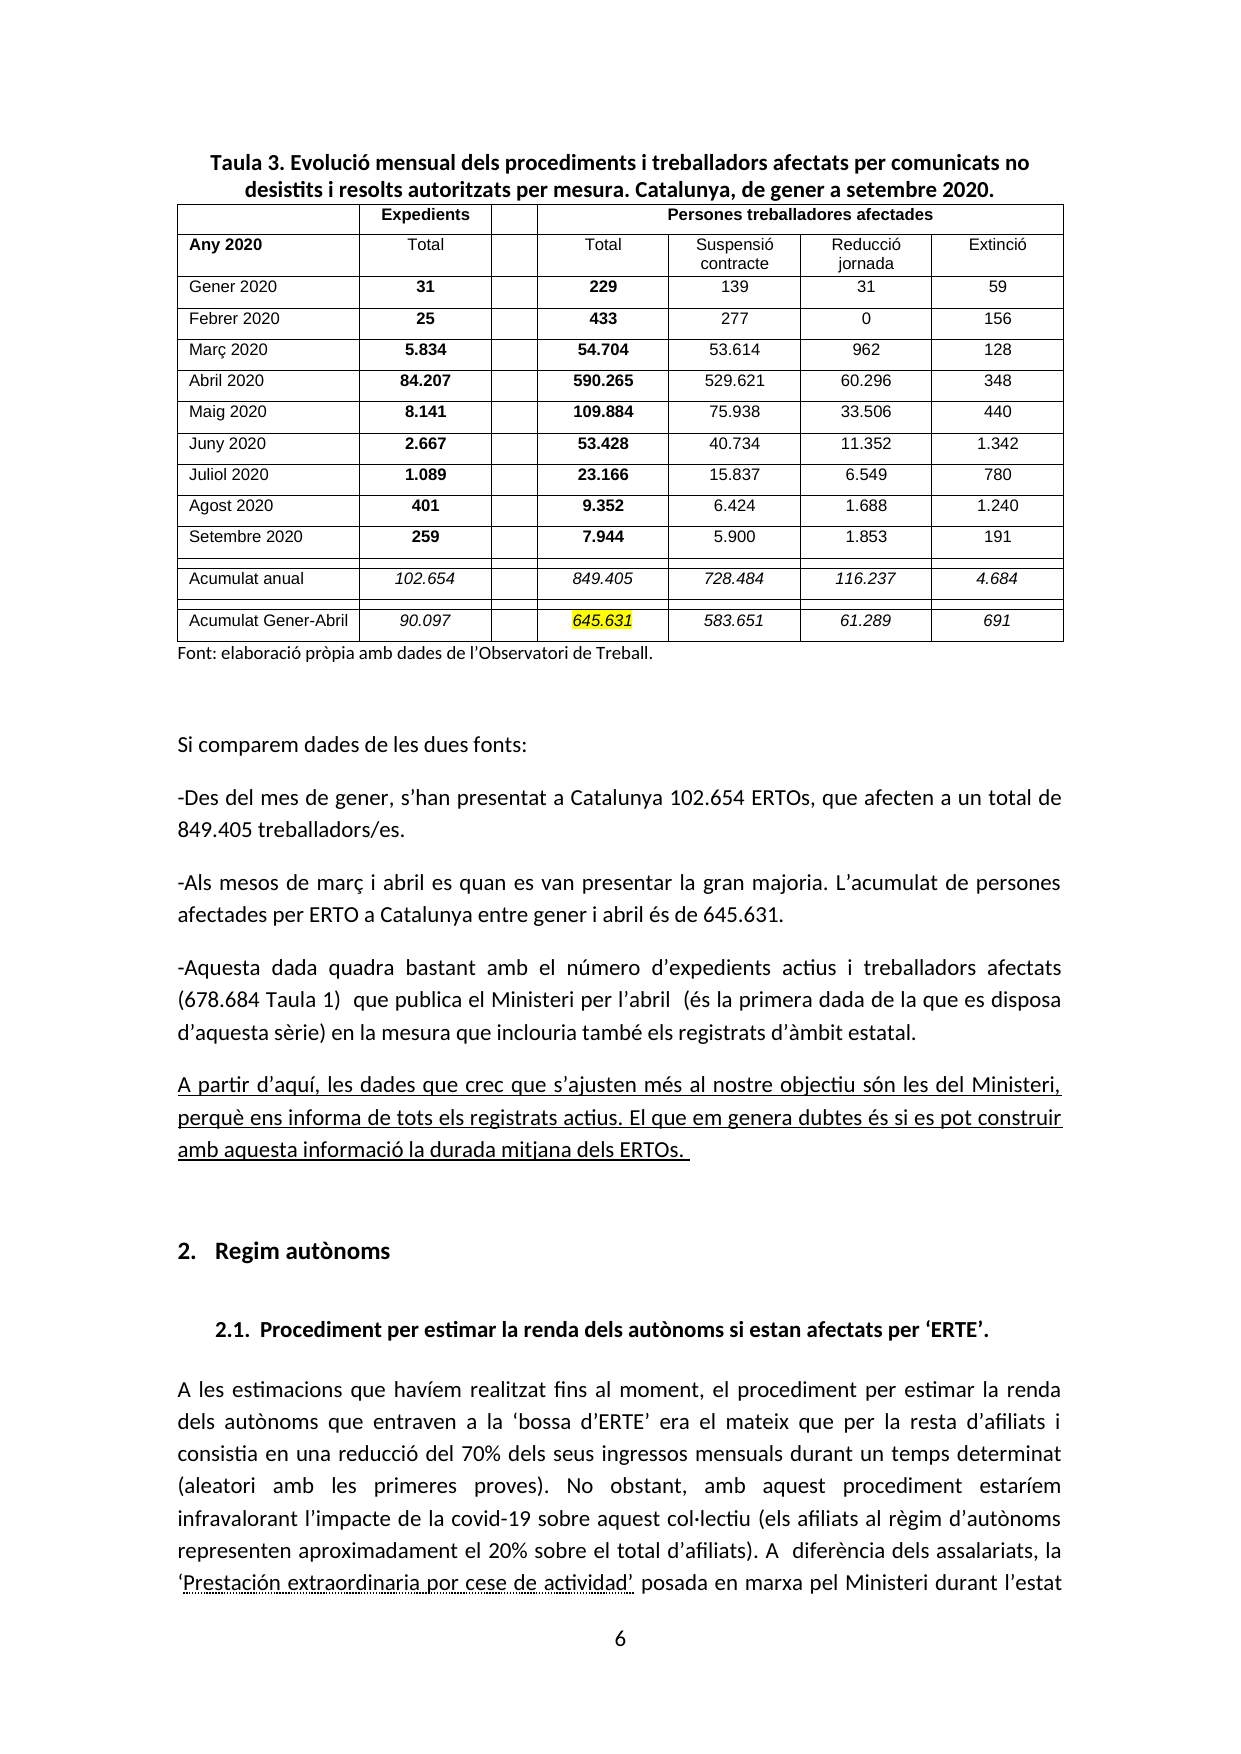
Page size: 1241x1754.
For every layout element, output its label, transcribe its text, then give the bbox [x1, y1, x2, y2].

table_cell Febrer 2020 [178, 309, 359, 339]
table_cell 8.141 [360, 402, 491, 432]
table_cell 90.097 [360, 610, 491, 641]
table_cell 9.352 [538, 496, 668, 526]
table_cell [492, 569, 537, 599]
table_cell 728.484 [669, 569, 800, 599]
table_cell 401 [360, 496, 491, 526]
table_cell 7.944 [538, 527, 668, 557]
text A partir d’aquí, les dades que crec que s’ajusten més al nostre objectiu són les del Ministeri, perquè ens informa de tots els registrats actius. El que em genera dubtes és si es pot construir amb aquesta informació la durada mitjana dels ERTOs. [177, 1071, 1063, 1127]
text A partir d’aquí, les dades que crec que s’ajusten més al nostre objectiu són les del Ministeri, perquè ens informa de tots els registrats actius. El que em genera dubtes és si es pot construir amb aquesta informació la durada mitjana dels ERTOs. [177, 1128, 1063, 1163]
table_cell [492, 559, 537, 568]
table_cell [669, 600, 800, 609]
table_cell [492, 496, 537, 526]
table_cell 6.549 [801, 465, 931, 495]
table_cell 1.688 [801, 496, 931, 526]
text Font: elaboració pròpia amb dades de l’Observatori de Treball. [177, 642, 1063, 664]
table_cell 1.240 [932, 496, 1063, 526]
table_cell 59 [932, 277, 1063, 307]
table_cell 277 [669, 309, 800, 339]
table_cell Març 2020 [178, 340, 359, 370]
text -Aquesta dada quadra bastant amb el número d’expedients actius i treballadors afectats (678.684 Taula 1) que publica el Ministeri per l’abril (és la primera dada de la que es disposa d’aquesta sèrie) en la mesura que inclouria també els registrats d’àmbit estatal. [177, 953, 1063, 1046]
table_cell 583.651 [669, 610, 800, 641]
table_cell 156 [932, 309, 1063, 339]
table_cell [492, 600, 537, 609]
table_cell 962 [801, 340, 931, 370]
table_cell 53.428 [538, 434, 668, 464]
table_cell 691 [932, 610, 1063, 641]
table_cell [801, 600, 931, 609]
table_cell [932, 600, 1063, 609]
table_cell Extinció [932, 235, 1063, 276]
table_cell 102.654 [360, 569, 491, 599]
subtitle Procediment per estimar la renda dels autònoms si estan afectats per ‘ERTE’. [215, 1315, 1063, 1343]
table_cell [360, 559, 491, 568]
table_cell 128 [932, 340, 1063, 370]
table_cell 1.089 [360, 465, 491, 495]
table_cell 5.900 [669, 527, 800, 557]
table_cell [492, 277, 537, 307]
table_cell [538, 559, 668, 568]
table_cell 139 [669, 277, 800, 307]
text -Des del mes de gener, s’han presentat a Catalunya 102.654 ERTOs, que afecten a un total de 849.405 treballadors/es. [177, 783, 1063, 843]
table_cell [492, 371, 537, 401]
table_cell [178, 600, 359, 609]
table_cell 15.837 [669, 465, 800, 495]
table_cell 1.342 [932, 434, 1063, 464]
table_header [492, 205, 537, 234]
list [177, 1375, 1063, 1596]
table_cell [492, 340, 537, 370]
table_cell 6.424 [669, 496, 800, 526]
table_cell 259 [360, 527, 491, 557]
table_cell 23.166 [538, 465, 668, 495]
table_cell Maig 2020 [178, 402, 359, 432]
table_cell Gener 2020 [178, 277, 359, 307]
table_cell 4.684 [932, 569, 1063, 599]
table_cell 229 [538, 277, 668, 307]
table_cell [492, 610, 537, 641]
text Si comparem dades de les dues fonts: [177, 730, 1063, 758]
table_header [178, 205, 359, 234]
table_cell Total [360, 235, 491, 276]
table_cell 60.296 [801, 371, 931, 401]
table_cell [492, 235, 537, 276]
text -Als mesos de març i abril es quan es van presentar la gran majoria. L’acumulat de persones afectades per ERTO a Catalunya entre gener i abril és de 645.631. [177, 868, 1063, 928]
table_cell 33.506 [801, 402, 931, 432]
table_header Expedients [360, 205, 491, 234]
table_cell 191 [932, 527, 1063, 557]
table_cell 2.667 [360, 434, 491, 464]
table_cell [538, 600, 668, 609]
table_cell Abril 2020 [178, 371, 359, 401]
table_cell 61.289 [801, 610, 931, 641]
table_cell [932, 559, 1063, 568]
table_cell Juny 2020 [178, 434, 359, 464]
table_cell 433 [538, 309, 668, 339]
table_cell [801, 559, 931, 568]
table_cell Acumulat anual [178, 569, 359, 599]
table_cell 54.704 [538, 340, 668, 370]
table_cell Any 2020 [178, 235, 359, 276]
table_cell [360, 600, 491, 609]
table_cell 53.614 [669, 340, 800, 370]
table_cell 116.237 [801, 569, 931, 599]
text Taula 3. Evolució mensual dels procediments i treballadors afectats per comunicats no desistits i resolts autoritzats per mesura. Catalunya, de gener a setembre 2020. [177, 148, 1063, 204]
table_cell 348 [932, 371, 1063, 401]
table_cell Juliol 2020 [178, 465, 359, 495]
table_cell 440 [932, 402, 1063, 432]
table_cell 11.352 [801, 434, 931, 464]
table_cell 849.405 [538, 569, 668, 599]
table_cell Setembre 2020 [178, 527, 359, 557]
table_cell 529.621 [669, 371, 800, 401]
table_cell 780 [932, 465, 1063, 495]
table_cell 25 [360, 309, 491, 339]
table_header Persones treballadores afectades [538, 205, 1063, 234]
table_cell Reducció jornada [801, 235, 931, 276]
table_cell 31 [801, 277, 931, 307]
subtitle Regim autònoms [177, 1235, 1063, 1265]
table_cell 31 [360, 277, 491, 307]
table_cell 5.834 [360, 340, 491, 370]
table_cell [492, 434, 537, 464]
table_cell 109.884 [538, 402, 668, 432]
table_cell 645.631 [538, 610, 668, 641]
table_cell [492, 527, 537, 557]
table_cell Acumulat Gener-Abril [178, 610, 359, 641]
table_cell 1.853 [801, 527, 931, 557]
table_cell 590.265 [538, 371, 668, 401]
table_cell [492, 465, 537, 495]
table_cell 40.734 [669, 434, 800, 464]
table_cell Total [538, 235, 668, 276]
table_cell [669, 559, 800, 568]
table_cell 75.938 [669, 402, 800, 432]
table_cell [492, 402, 537, 432]
table_cell 84.207 [360, 371, 491, 401]
table_cell 0 [801, 309, 931, 339]
table_cell Suspensió contracte [669, 235, 800, 276]
table_cell [492, 309, 537, 339]
table_cell [178, 559, 359, 568]
table_cell Agost 2020 [178, 496, 359, 526]
